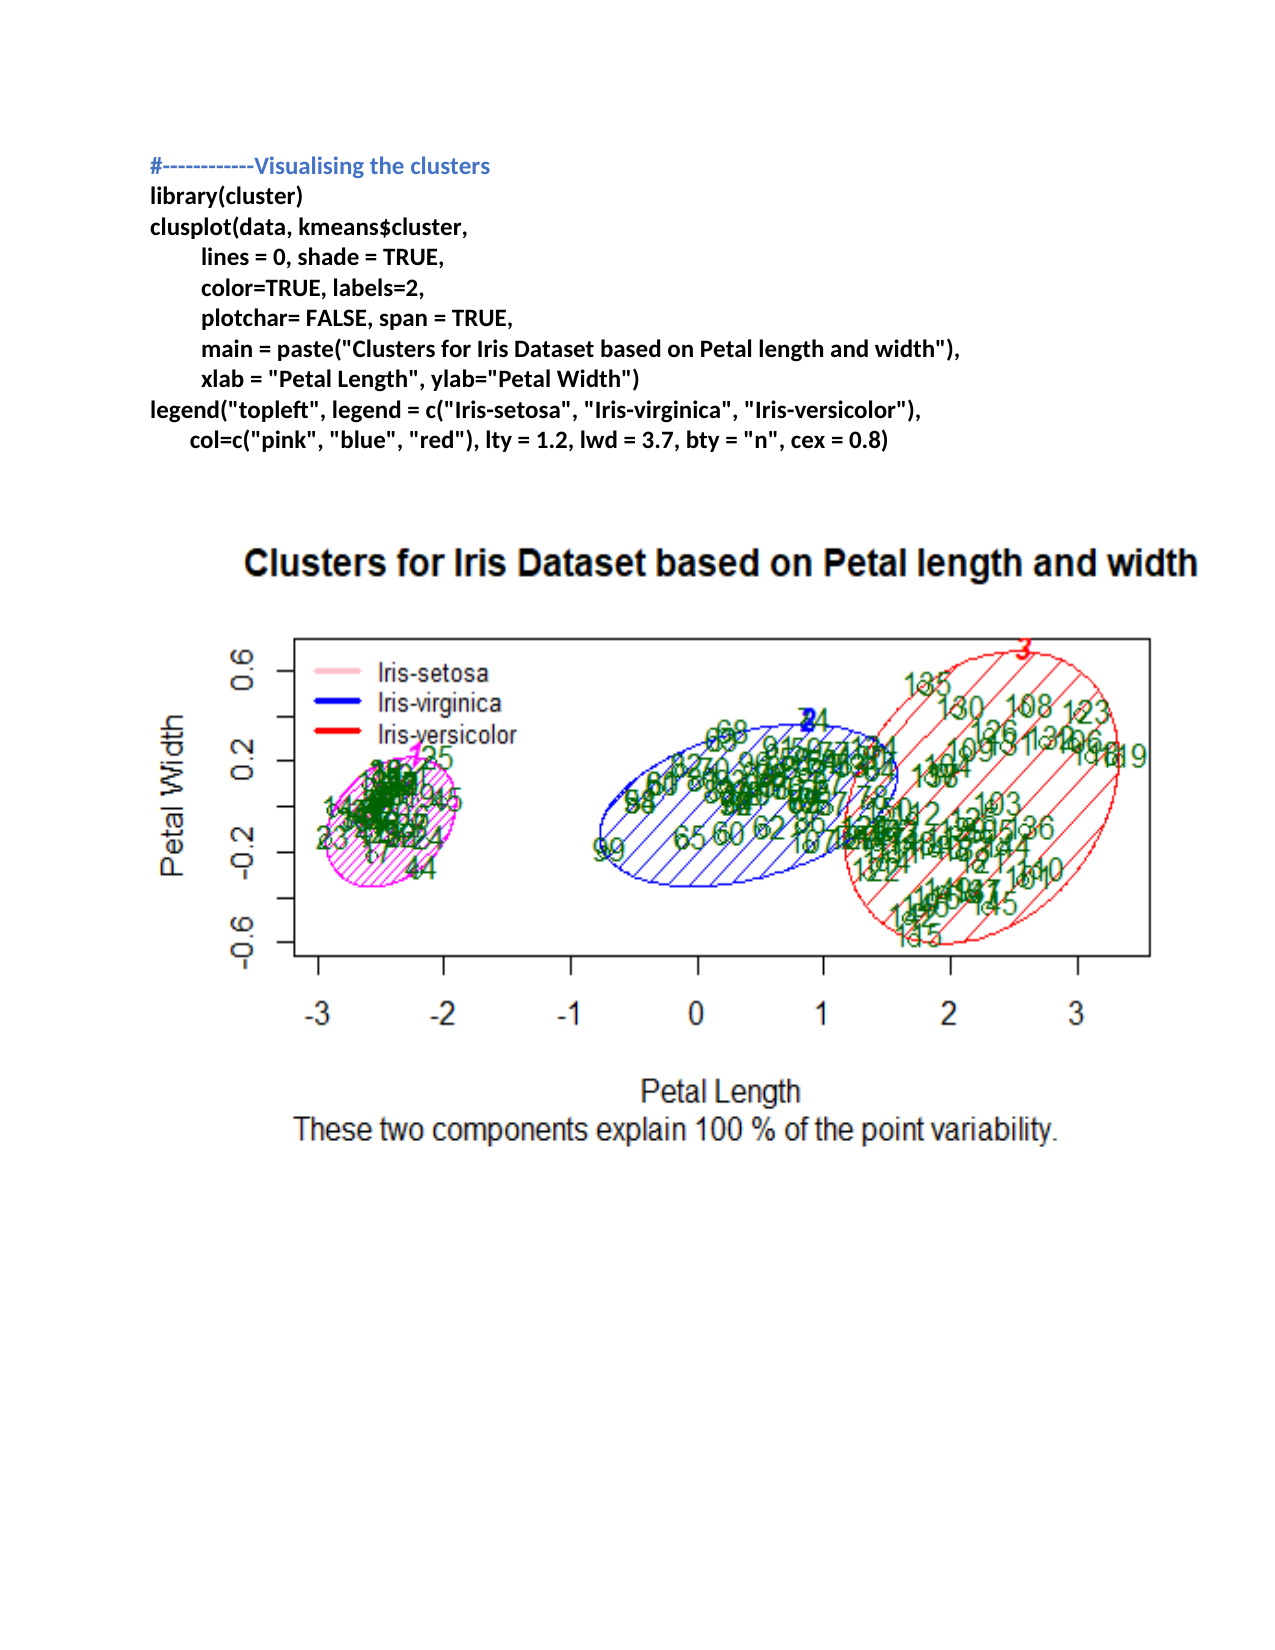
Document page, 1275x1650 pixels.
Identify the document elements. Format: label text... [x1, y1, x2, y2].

text color=TRUE, labels=2, [150, 272, 1125, 303]
text xlab = "Petal Length", ylab="Petal Width") [150, 364, 1125, 394]
text legend("topleft", legend = c("Iris-setosa", "Iris-virginica", "Iris-versicolor"), [150, 394, 1125, 425]
text lines = 0, shade = TRUE, [150, 242, 1125, 272]
text #------------Visualising the clusters [150, 150, 1125, 181]
text col=c("pink", "blue", "red"), lty = 1.2, lwd = 3.7, bty = "n", cex = 0.8) [150, 425, 1125, 455]
text plotchar= FALSE, span = TRUE, [150, 303, 1125, 333]
text library(cluster) [150, 181, 1125, 211]
picture [150, 483, 1225, 1151]
text clusplot(data, kmeans$cluster, [150, 211, 1125, 242]
text main = paste("Clusters for Iris Dataset based on Petal length and width"), [150, 333, 1125, 364]
